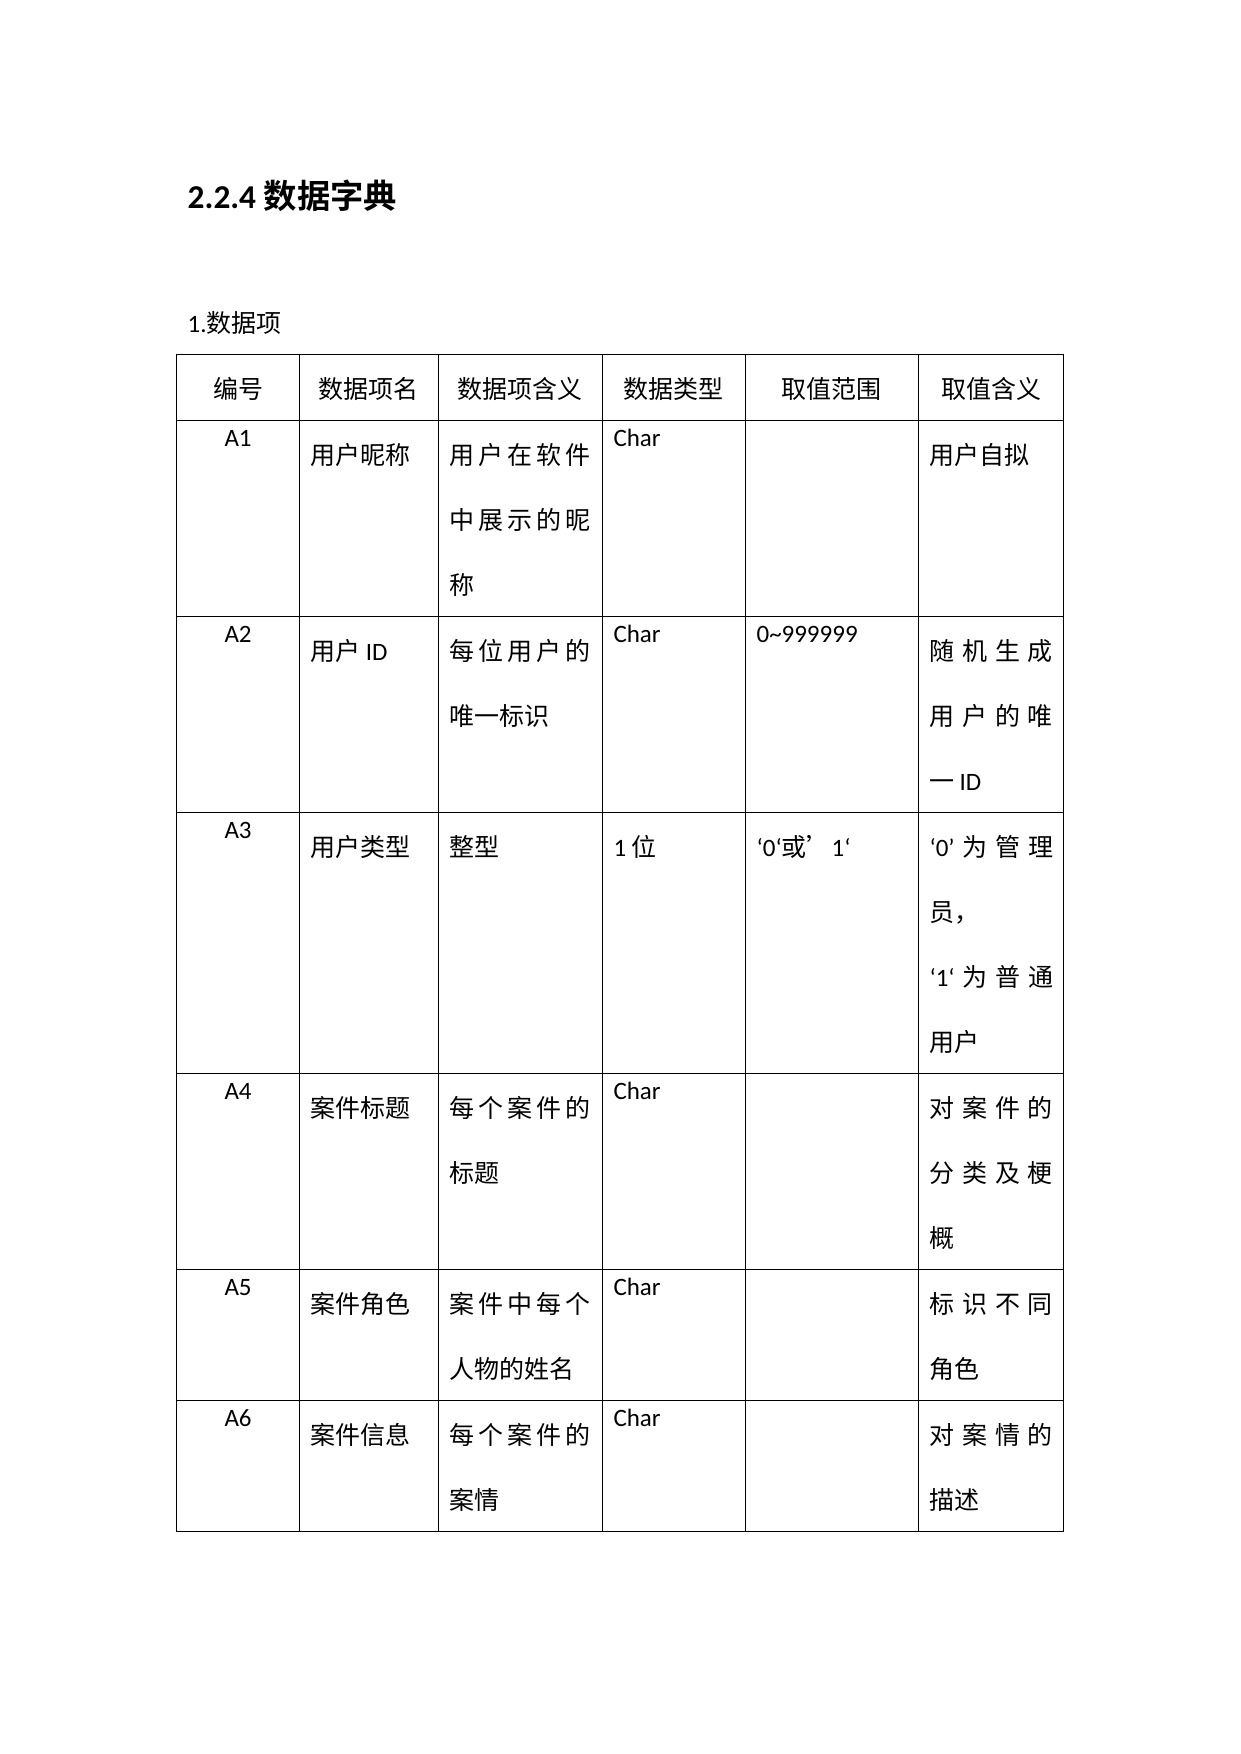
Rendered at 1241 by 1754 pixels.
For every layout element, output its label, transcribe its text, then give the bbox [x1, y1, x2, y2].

table_header 取值范围 [746, 355, 918, 420]
table_cell A2 [177, 617, 299, 812]
table_cell 案件角色 [300, 1270, 438, 1400]
table_cell [746, 1074, 918, 1269]
table_cell 案件标题 [300, 1074, 438, 1269]
table_cell 对案件的分类及梗概 [919, 1074, 1063, 1269]
table_cell [746, 421, 918, 616]
table_cell 每个案件的标题 [439, 1074, 602, 1269]
table_cell 每位用户的唯一标识 [439, 617, 602, 812]
table_cell 用户昵称 [300, 421, 438, 616]
table_cell A1 [177, 421, 299, 616]
table_cell 整型 [439, 813, 602, 1073]
table_header 数据项名 [300, 355, 438, 420]
table_cell 随机生成用户的唯一ID [919, 617, 1063, 812]
table_header 取值含义 [919, 355, 1063, 420]
table_cell A6 [177, 1401, 299, 1531]
table_cell Char [603, 1270, 745, 1400]
table_cell ‘0’为管理员， ‘1‘为普通用户 [919, 813, 1063, 1073]
table_header 数据项含义 [439, 355, 602, 420]
table_cell 0~999999 [746, 617, 918, 812]
table_cell 用户自拟 [919, 421, 1063, 616]
table_cell A3 [177, 813, 299, 1073]
table_cell 标识不同角色 [919, 1270, 1063, 1400]
table_cell Char [603, 1401, 745, 1531]
table_cell 用户ID [300, 617, 438, 812]
table_cell ‘0‘或’1‘ [746, 813, 918, 1073]
table_cell Char [603, 617, 745, 812]
table_cell 用户类型 [300, 813, 438, 1073]
table_cell [746, 1401, 918, 1531]
table_cell Char [603, 421, 745, 616]
table_cell 每个案件的案情 [439, 1401, 602, 1531]
table_cell 案件中每个人物的姓名 [439, 1270, 602, 1400]
text 1.数据项 [187, 289, 1053, 354]
table_cell Char [603, 1074, 745, 1269]
table_cell 对案情的描述 [919, 1401, 1063, 1531]
table_cell 1位 [603, 813, 745, 1073]
table_cell A5 [177, 1270, 299, 1400]
table_header 编号 [177, 355, 299, 420]
subtitle 2.2.4 数据字典 [187, 162, 1053, 227]
table_cell [746, 1270, 918, 1400]
table_cell A4 [177, 1074, 299, 1269]
table_header 数据类型 [603, 355, 745, 420]
table_cell 用户在软件中展示的昵称 [439, 421, 602, 616]
table_cell 案件信息 [300, 1401, 438, 1531]
